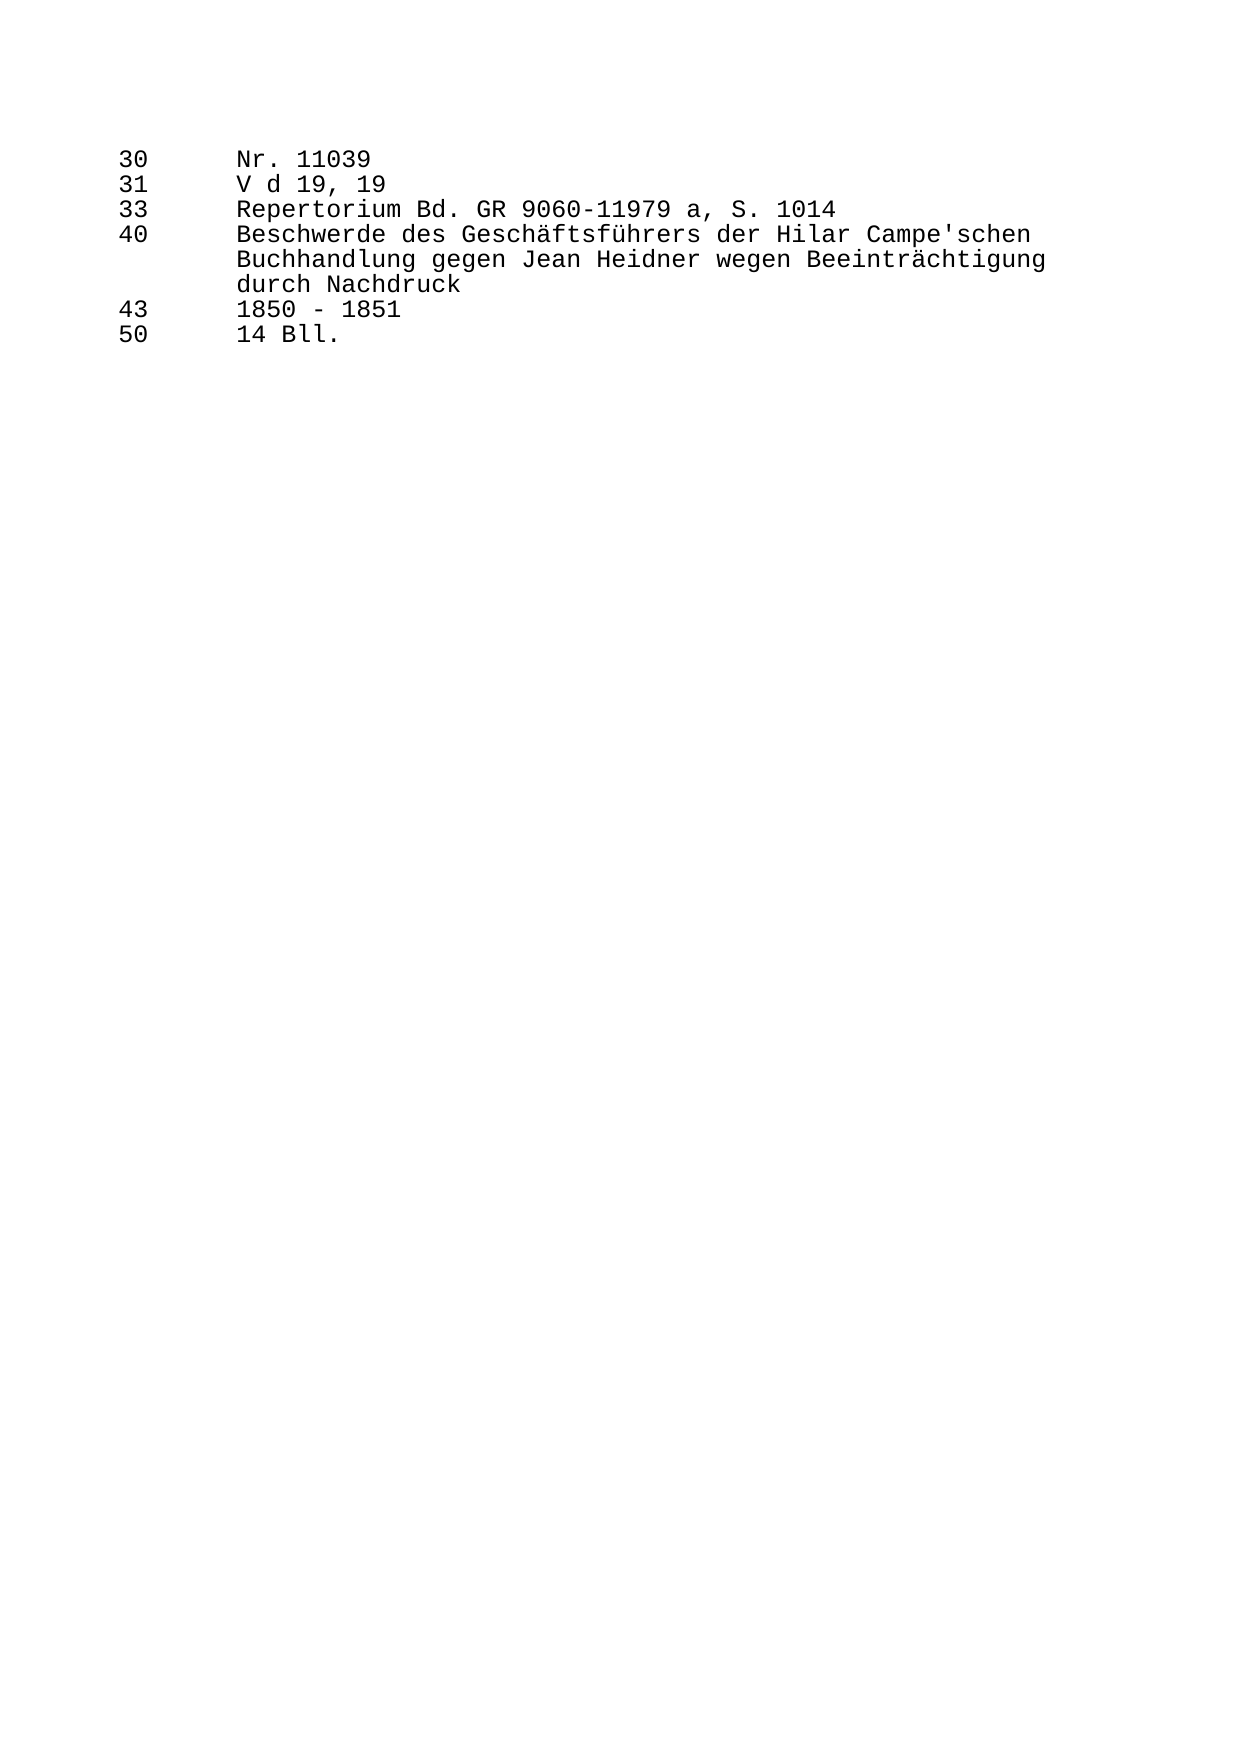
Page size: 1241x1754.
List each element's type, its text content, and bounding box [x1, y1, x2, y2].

text 33 Repertorium Bd. GR 9060-11979 a, S. 1014 [118, 198, 1122, 223]
text 40 s[Beschwerde]s des Geschäftsführers der k[p[2{Hilar} 1{Campe}]p'schen Buchhandlung]k gegen p[2{Jean} 1{Heidner}]p wegen Beeinträchtigung durch s[Nachdruck]s [118, 223, 1122, 298]
text 30 Nr. 11039 [118, 148, 1122, 173]
text 31 V d 19, 19 [118, 173, 1122, 198]
text 43 1850 - 1851 [118, 298, 1122, 323]
text 50 14 Bll. [118, 323, 1122, 348]
